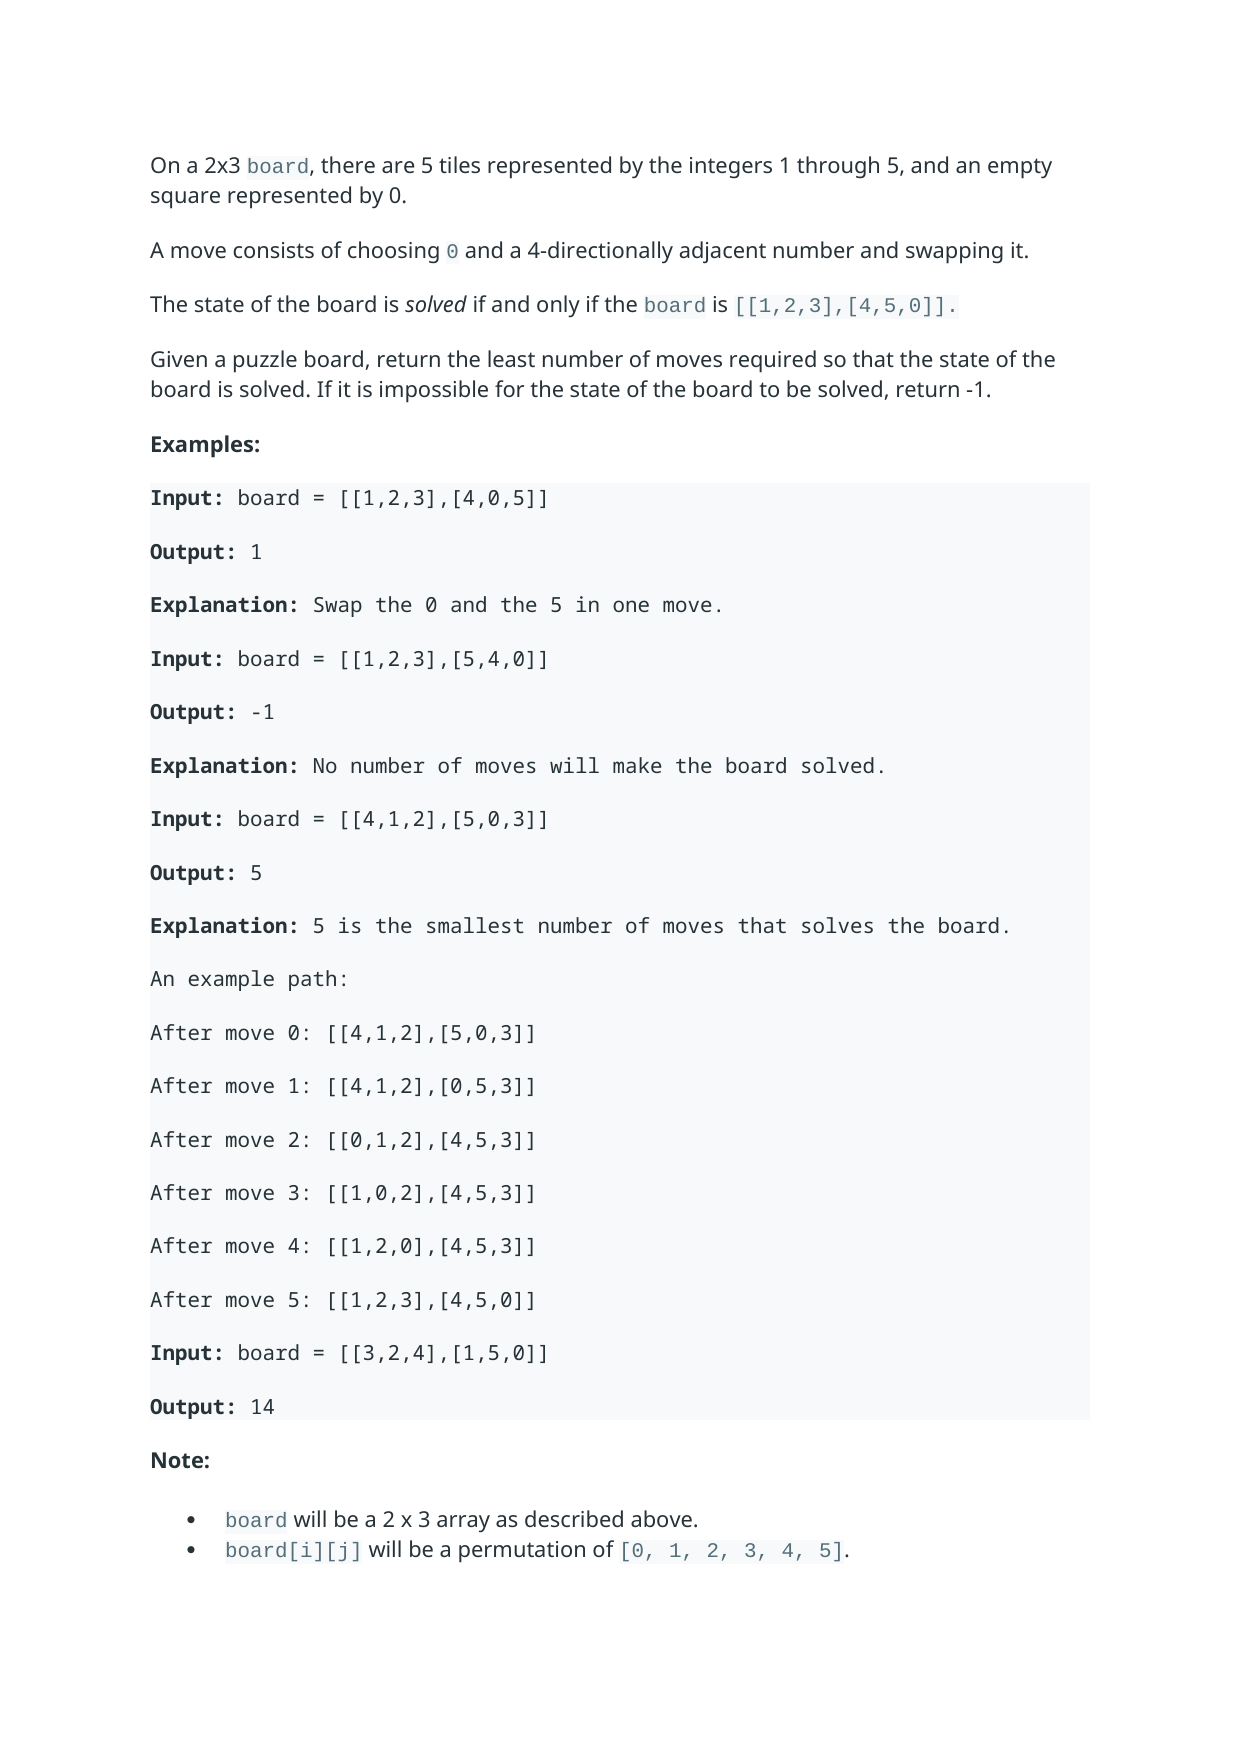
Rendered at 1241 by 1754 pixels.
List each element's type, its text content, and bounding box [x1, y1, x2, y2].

text The state of the board is solved if and only if the board is [[1,2,3],[4,5,0]]. [150, 289, 1090, 319]
text Output: 5 [150, 858, 1090, 886]
text Input: board = [[4,1,2],[5,0,3]] [150, 804, 1090, 833]
text Explanation: No number of moves will make the board solved. [150, 751, 1090, 779]
text An example path: [150, 964, 1090, 993]
text After move 3: [[1,0,2],[4,5,3]] [150, 1178, 1090, 1207]
text Explanation: Swap the 0 and the 5 in one move. [150, 590, 1090, 619]
text After move 5: [[1,2,3],[4,5,0]] [150, 1285, 1090, 1313]
text On a 2x3 board, there are 5 tiles represented by the integers 1 through 5, and an empty square represented by 0. [150, 150, 1090, 209]
text After move 1: [[4,1,2],[0,5,3]] [150, 1071, 1090, 1100]
text Input: board = [[1,2,3],[5,4,0]] [150, 644, 1090, 672]
text After move 2: [[0,1,2],[4,5,3]] [150, 1125, 1090, 1153]
text After move 0: [[4,1,2],[5,0,3]] [150, 1018, 1090, 1046]
text After move 4: [[1,2,0],[4,5,3]] [150, 1232, 1090, 1260]
list board[i][j] will be a permutation of [0, 1, 2, 3, 4, 5]. [187, 1534, 1090, 1564]
text Output: 1 [150, 537, 1090, 565]
text Examples: [150, 429, 1090, 458]
list board will be a 2 x 3 array as described above. [187, 1504, 1090, 1534]
text Output: 14 [150, 1392, 1090, 1420]
text Note: [150, 1445, 1090, 1475]
text Input: board = [[3,2,4],[1,5,0]] [150, 1338, 1090, 1367]
text Given a puzzle board, return the least number of moves required so that the state of the board is solved. If it is impossible for the state of the board to be solved, return -1. [150, 344, 1090, 404]
text A move consists of choosing 0 and a 4-directionally adjacent number and swapping it. [150, 234, 1090, 264]
text Explanation: 5 is the smallest number of moves that solves the board. [150, 911, 1090, 939]
text Input: board = [[1,2,3],[4,0,5]] [150, 483, 1090, 512]
text Output: -1 [150, 697, 1090, 726]
